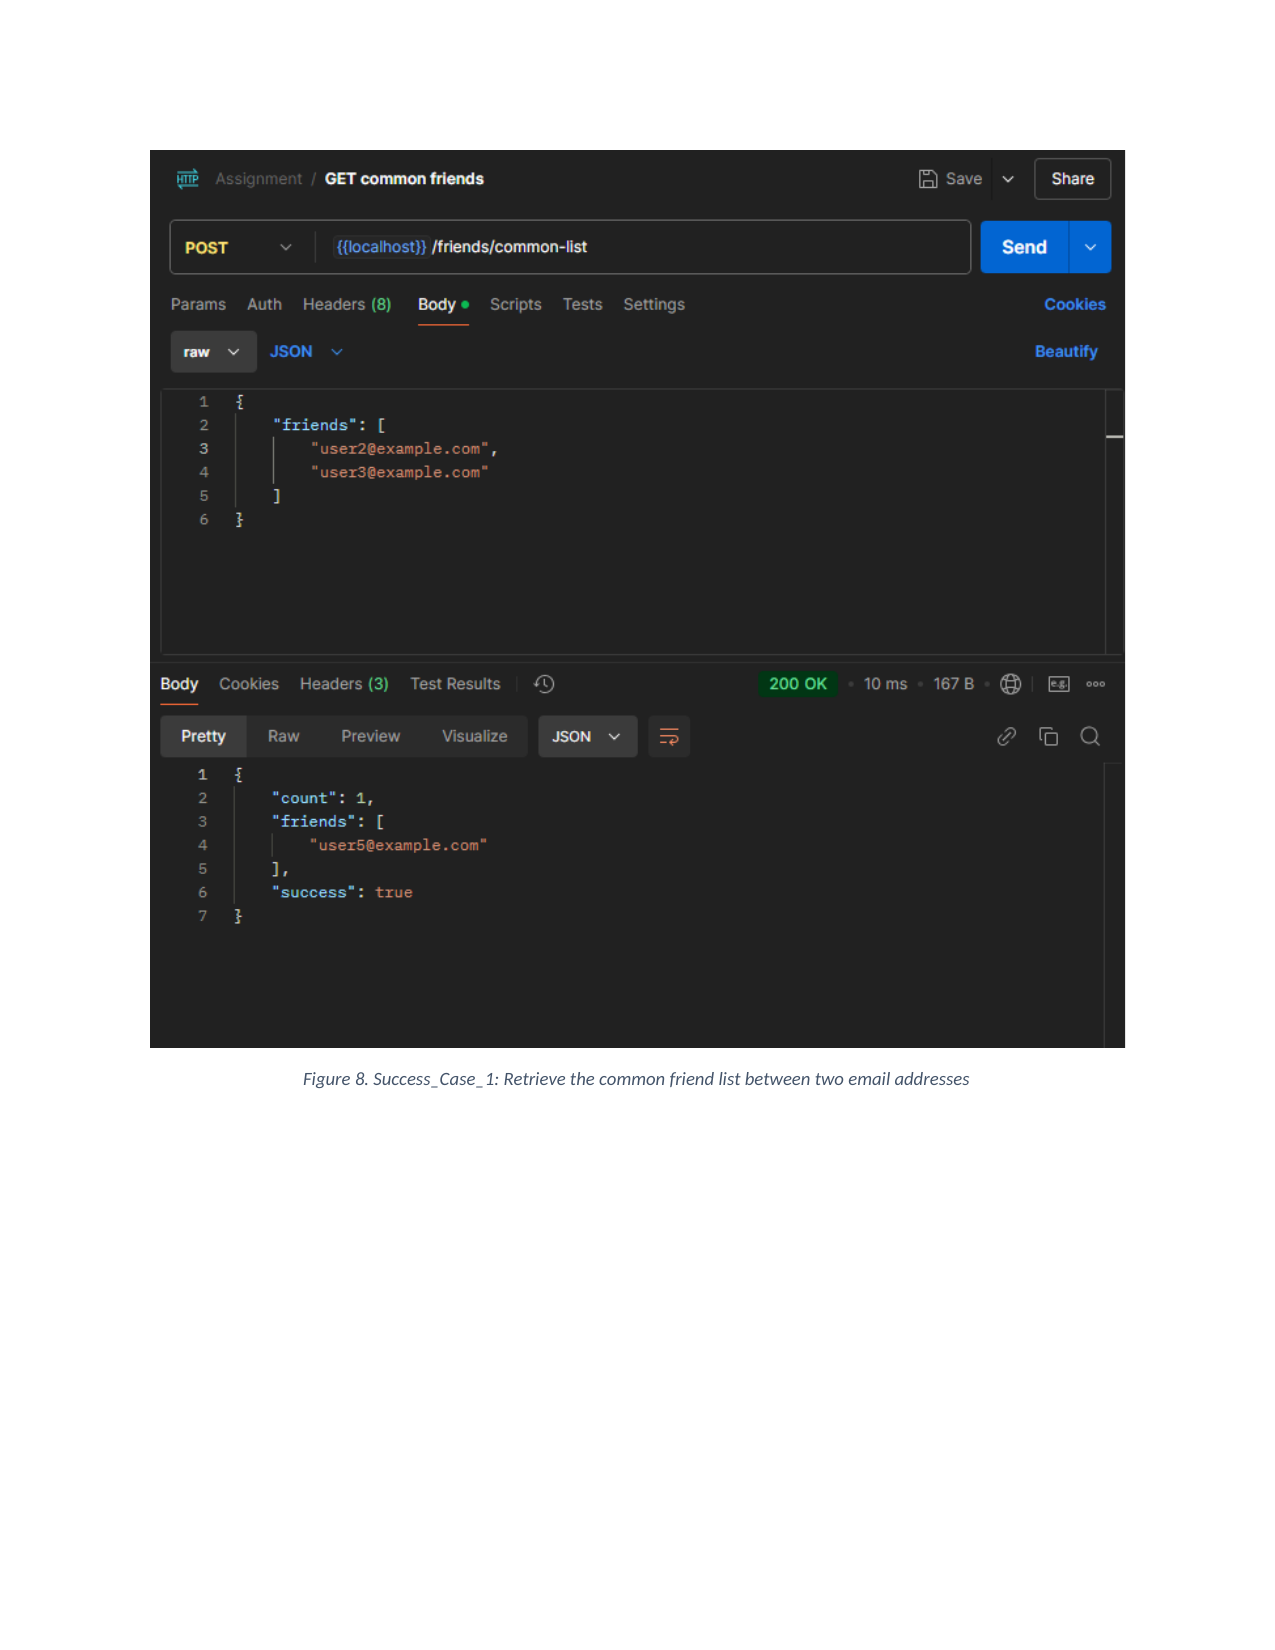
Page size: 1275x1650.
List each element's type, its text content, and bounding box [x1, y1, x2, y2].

picture [150, 150, 1125, 1048]
